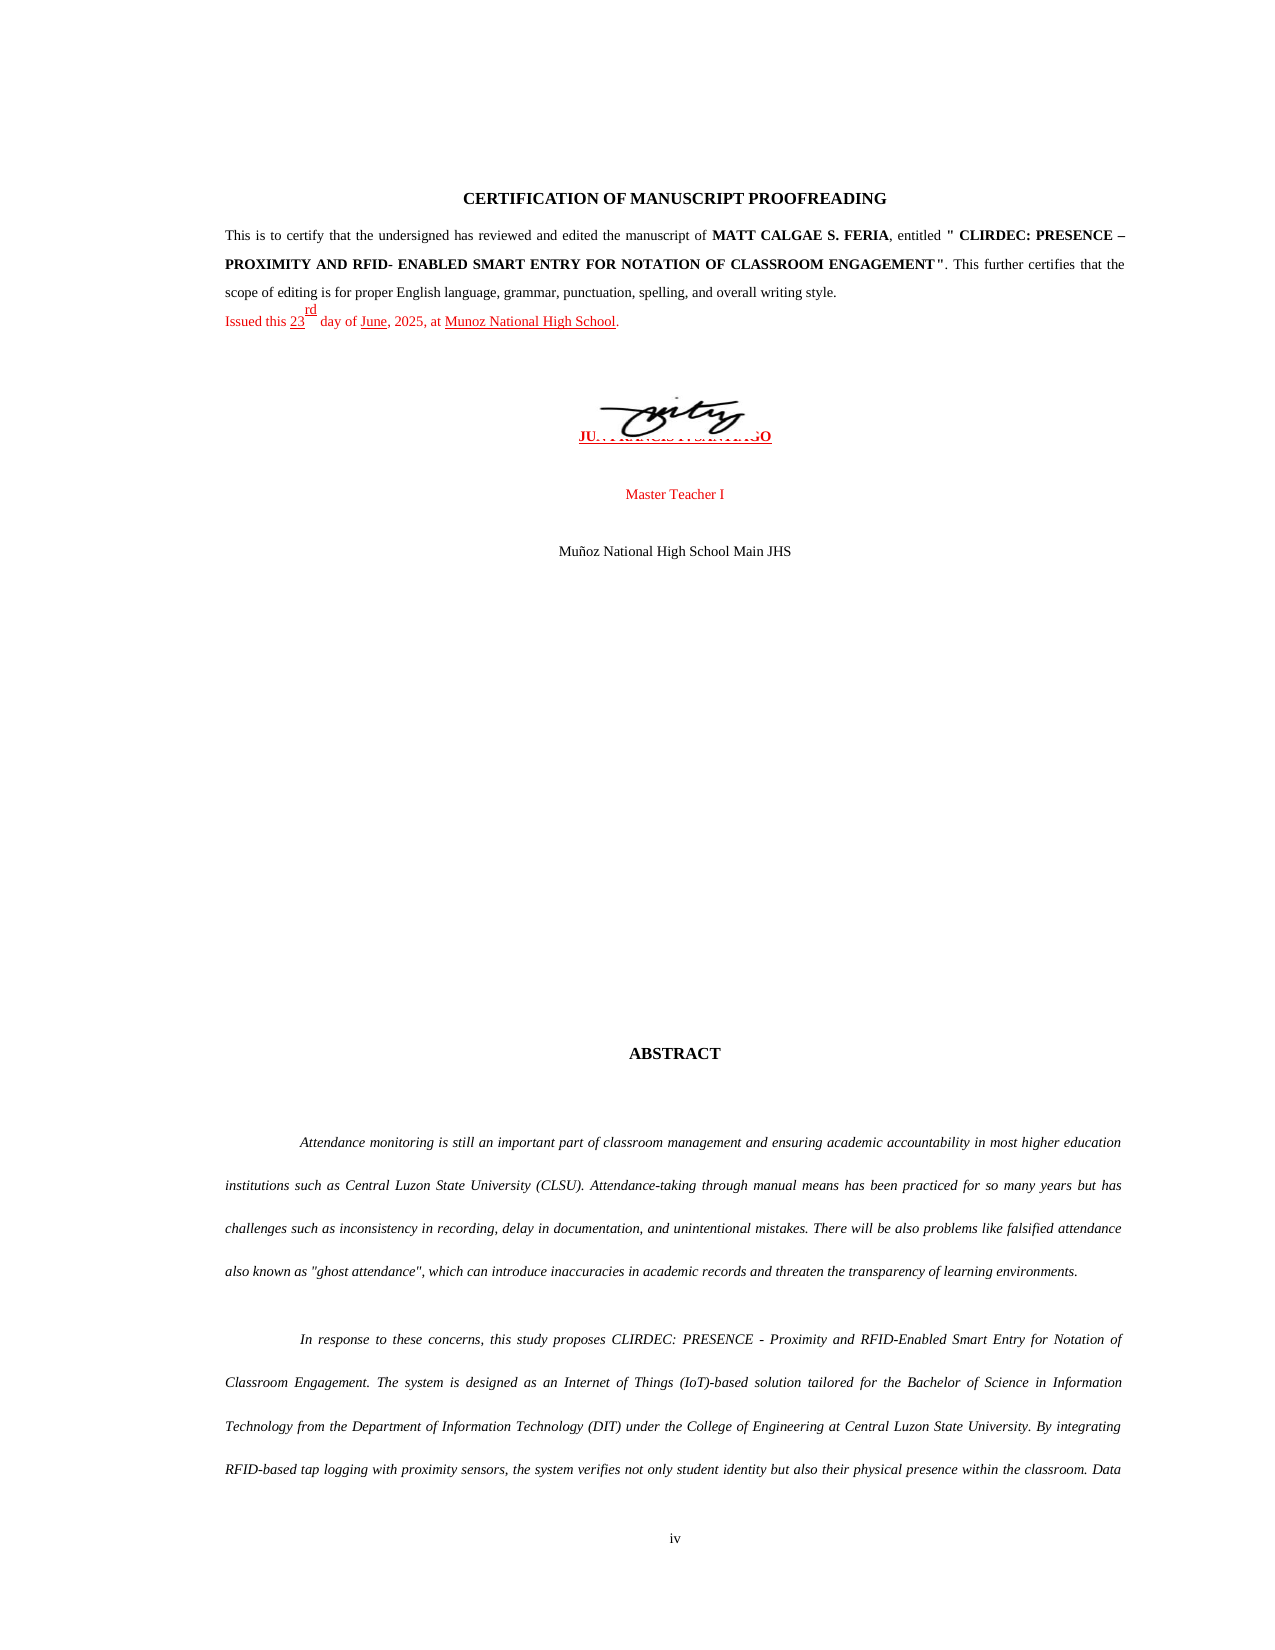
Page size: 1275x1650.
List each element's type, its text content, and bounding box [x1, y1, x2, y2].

text Attendance monitoring is still an important part of classroom management and ensuring academic accountability in most higher education institutions such as Central Luzon State University (CLSU). Attendance-taking through manual means has been practiced for so many years but has challenges such as inconsistency in recording, delay in documentation, and unintentional mistakes. There will be also problems like falsified attendance also known as "ghost attendance", which can introduce inaccuracies in academic records and threaten the transparency of learning environments. [225, 1122, 1125, 1280]
title CERTIFICATION OF MANUSCRIPT PROOFREADING [225, 175, 1125, 208]
text JUN FRANCIS P. SANTIAGO [225, 416, 1125, 445]
text Muñoz National High School Main JHS [225, 531, 1125, 560]
text Master Teacher I [225, 473, 1125, 502]
title ABSTRACT [225, 1029, 1125, 1063]
picture [595, 395, 757, 439]
text Issued this 23rd day of June, 2025, at Munoz National High School. [225, 301, 1125, 330]
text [225, 1319, 1125, 1477]
text This is to certify that the undersigned has reviewed and edited the manuscript of MATT CALGAE S. FERIA, entitled " CLIRDEC: PRESENCE – PROXIMITY AND RFID- ENABLED SMART ENTRY FOR NOTATION OF CLASSROOM ENGAGEMENT". This further certifies that the scope of editing is for proper English language, grammar, punctuation, spelling, and overall writing style. [225, 215, 1125, 301]
